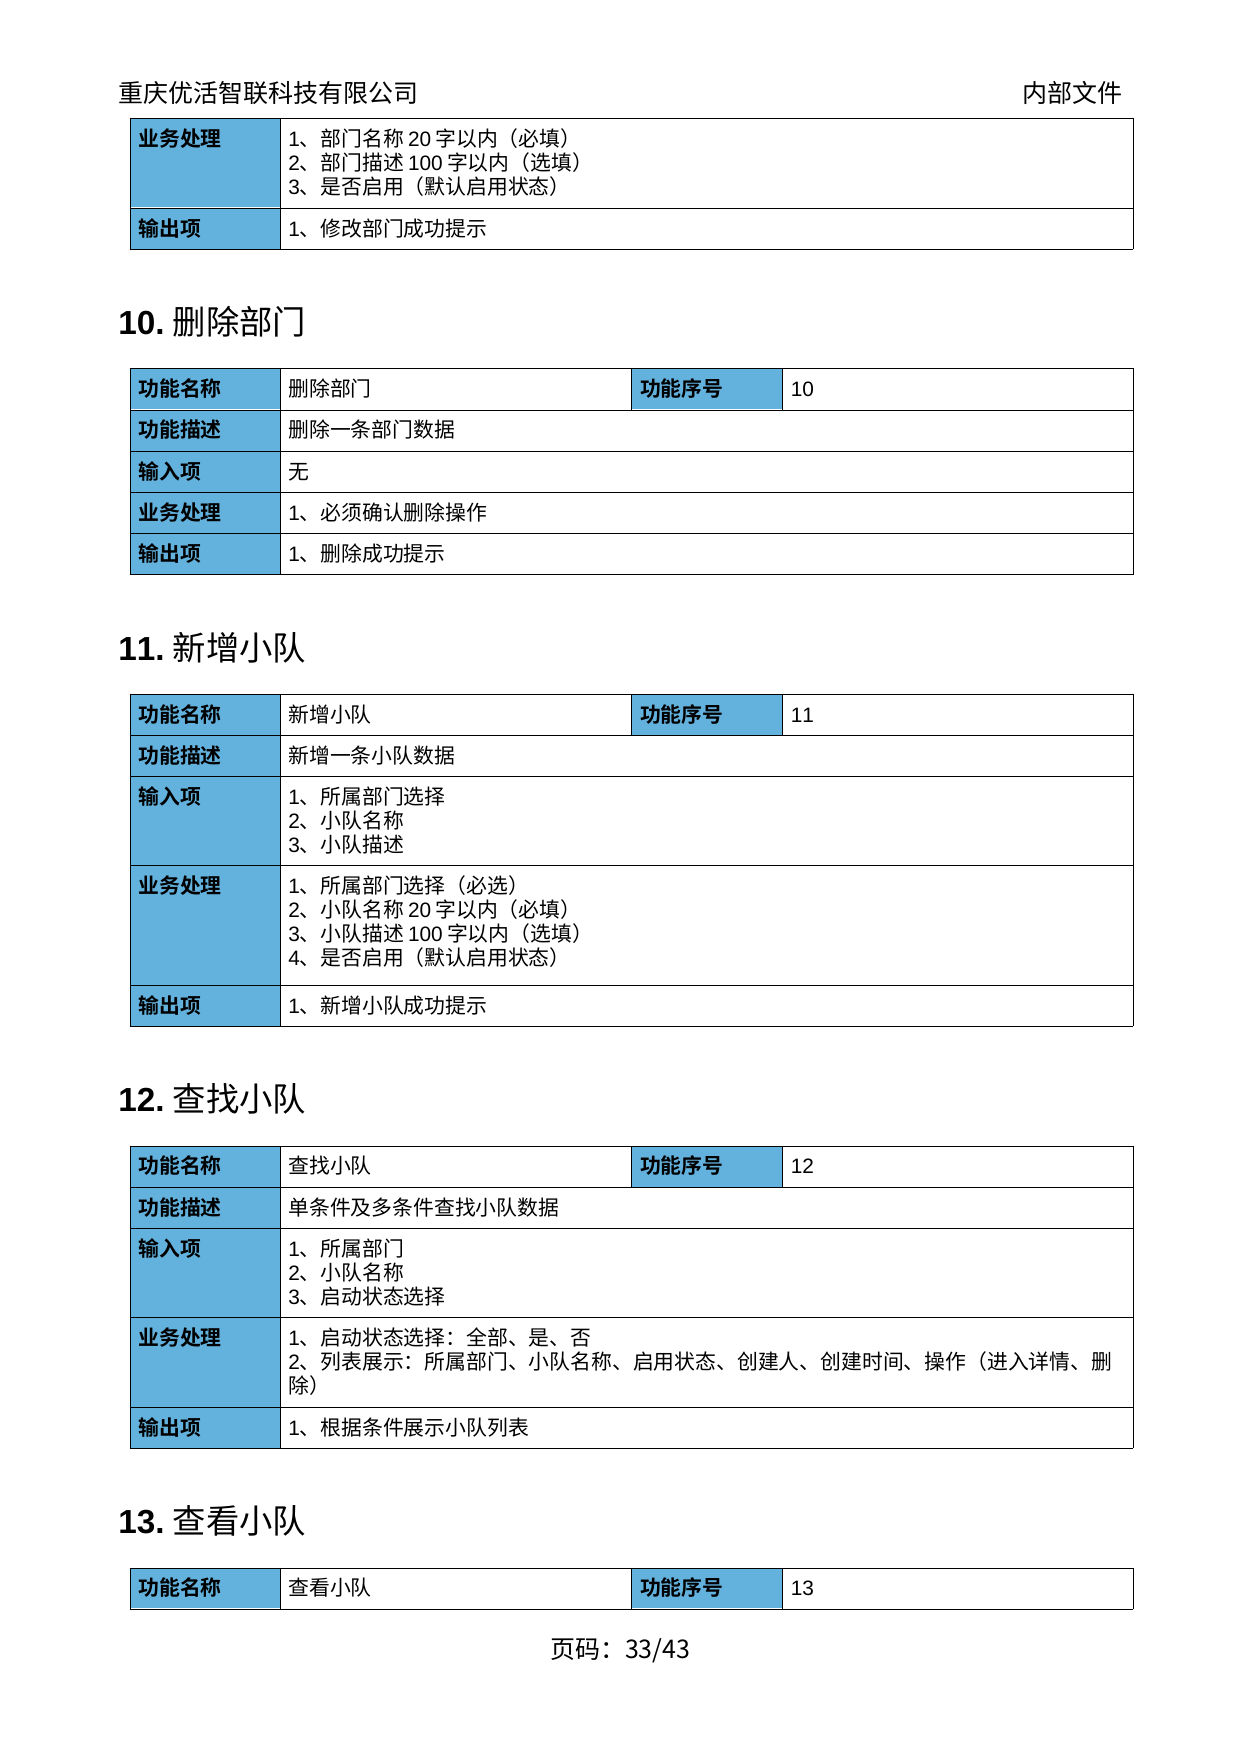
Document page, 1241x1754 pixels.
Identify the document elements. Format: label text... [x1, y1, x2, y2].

table_cell 无 [281, 452, 1133, 492]
table_cell 1、所属部门选择（必选） 2、小队名称20字以内（必填） 3、小队描述100字以内（选填） 4、是否启用（默认启用状态） [281, 866, 1133, 985]
list 查找小队 [118, 1073, 1122, 1121]
table_header 功能序号 [632, 369, 782, 409]
table_cell 1、修改部门成功提示 [281, 209, 1133, 249]
table_header 10 [783, 369, 1133, 409]
table_cell 1、新增小队成功提示 [281, 986, 1133, 1026]
table_header 功能序号 [632, 695, 782, 735]
table_cell 1、所属部门选择 2、小队名称 3、小队描述 [281, 777, 1133, 865]
table_cell 业务处理 [131, 119, 280, 207]
table_header 功能名称 [131, 1147, 280, 1187]
table_cell 1、根据条件展示小队列表 [281, 1408, 1133, 1448]
list 新增小队 [118, 621, 1122, 670]
table_cell 输出项 [131, 986, 280, 1026]
table_cell 1、启动状态选择：全部、是、否 2、列表展示：所属部门、小队名称、启用状态、创建人、创建时间、操作（进入详情、删除） [281, 1318, 1133, 1407]
list 查看小队 [118, 1495, 1122, 1543]
table_cell 输入项 [131, 777, 280, 865]
table_header 功能名称 [131, 1569, 280, 1608]
table_header 13 [783, 1569, 1133, 1608]
table_cell 业务处理 [131, 866, 280, 985]
table_cell 1、所属部门 2、小队名称 3、启动状态选择 [281, 1229, 1133, 1317]
table_header 功能序号 [632, 1569, 782, 1608]
table_cell 输出项 [131, 1408, 280, 1448]
table_header 功能名称 [131, 369, 280, 409]
table_header 功能序号 [632, 1147, 782, 1187]
table_cell 单条件及多条件查找小队数据 [281, 1188, 1133, 1228]
table_cell 1、删除成功提示 [281, 534, 1133, 574]
table_cell 新增一条小队数据 [281, 736, 1133, 776]
table_cell 功能描述 [131, 411, 280, 451]
table_header 删除部门 [281, 369, 631, 409]
table_cell 输出项 [131, 534, 280, 574]
table_cell 输出项 [131, 209, 280, 249]
table_cell 功能描述 [131, 736, 280, 776]
list 删除部门 [118, 296, 1122, 344]
table_header 11 [783, 695, 1133, 735]
table_cell 业务处理 [131, 1318, 280, 1407]
table_cell 删除一条部门数据 [281, 411, 1133, 451]
table_cell 1、必须确认删除操作 [281, 493, 1133, 533]
table_cell 功能描述 [131, 1188, 280, 1228]
table_cell 业务处理 [131, 493, 280, 533]
table_cell 1、部门名称20字以内（必填） 2、部门描述100字以内（选填） 3、是否启用（默认启用状态） [281, 119, 1133, 207]
table_header 查看小队 [281, 1569, 631, 1608]
table_cell 输入项 [131, 1229, 280, 1317]
table_header 功能名称 [131, 695, 280, 735]
table_cell 输入项 [131, 452, 280, 492]
table_header 新增小队 [281, 695, 631, 735]
table_header 12 [783, 1147, 1133, 1187]
table_header 查找小队 [281, 1147, 631, 1187]
